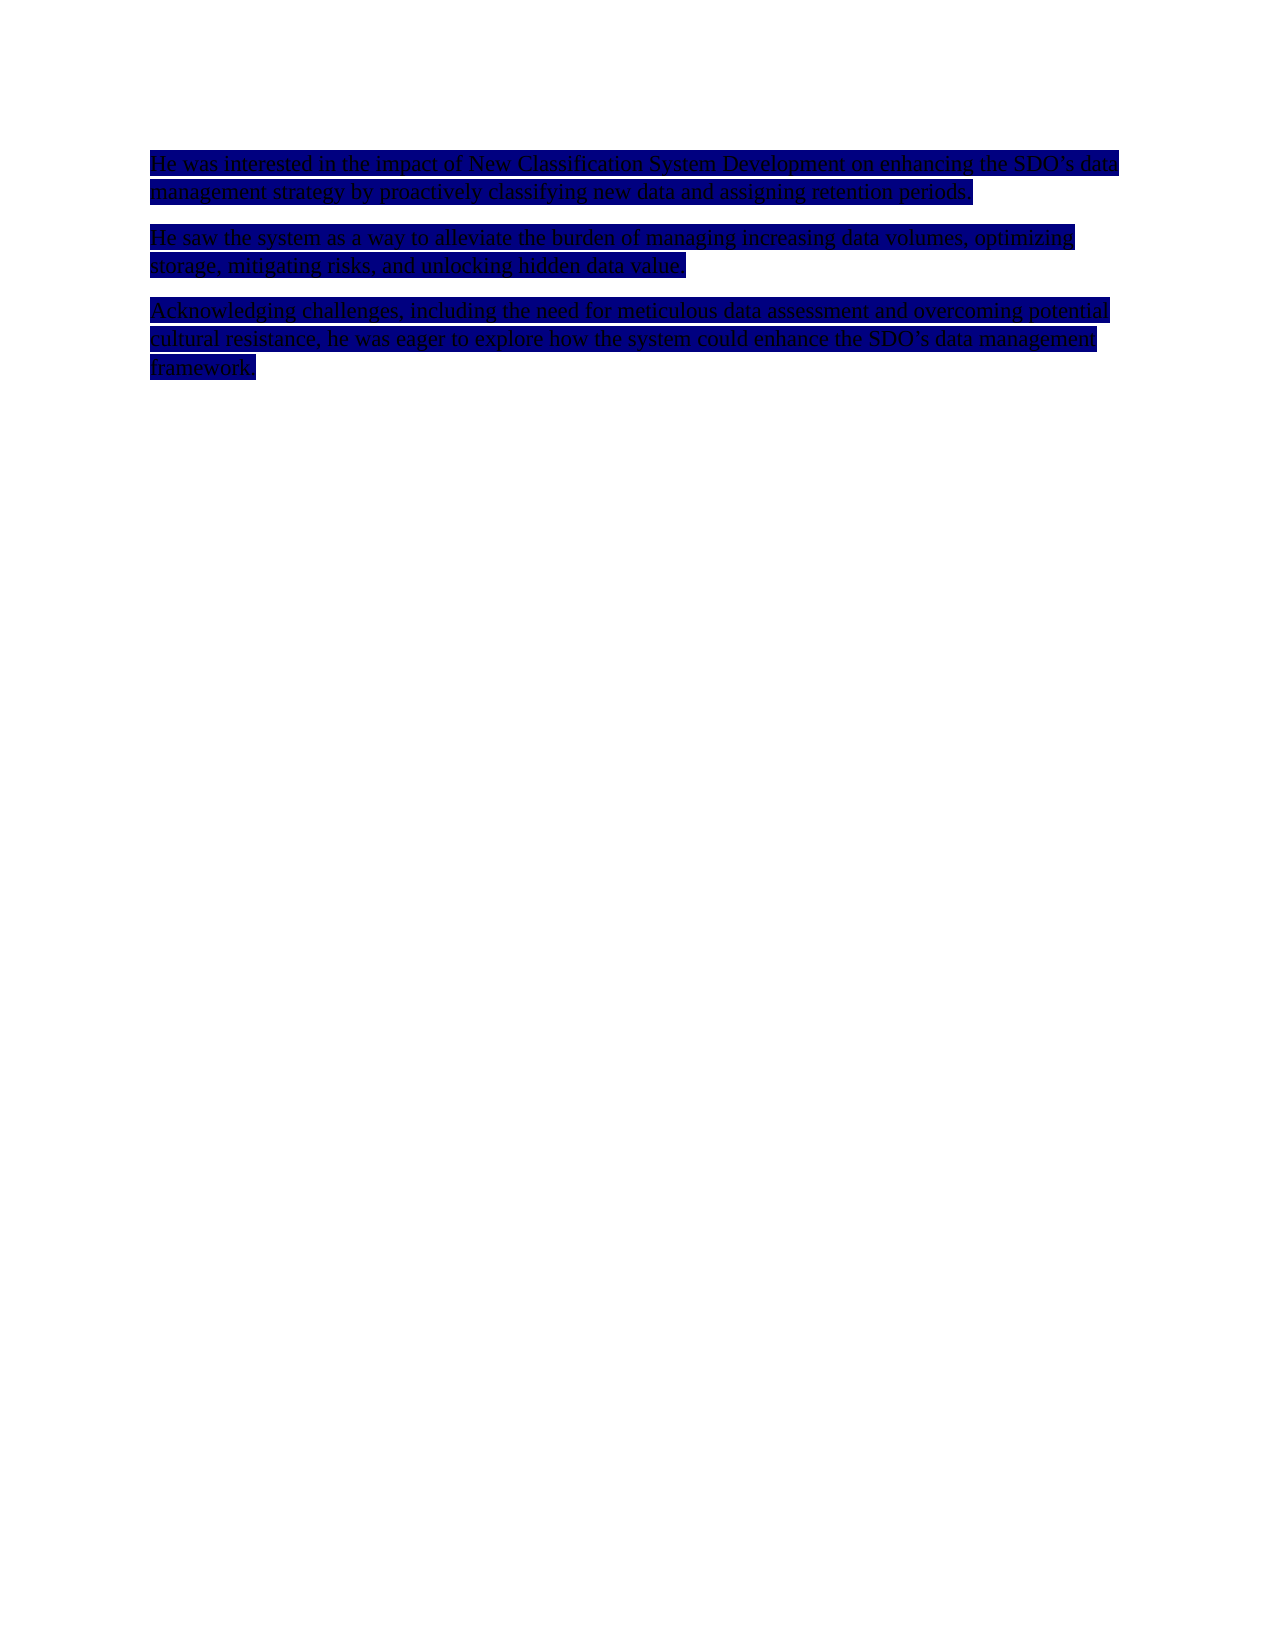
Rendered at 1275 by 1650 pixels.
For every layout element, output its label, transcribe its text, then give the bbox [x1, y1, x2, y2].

text He saw the system as a way to alleviate the burden of managing increasing data volumes, optimizing storage, mitigating risks, and unlocking hidden data value. [150, 223, 1125, 278]
text Acknowledging challenges, including the need for meticulous data assessment and overcoming potential cultural resistance, he was eager to explore how the system could enhance the SDO’s data management framework. [150, 297, 1125, 380]
text He was interested in the impact of New Classification System Development on enhancing the SDO’s data management strategy by proactively classifying new data and assigning retention periods. [150, 150, 1125, 205]
